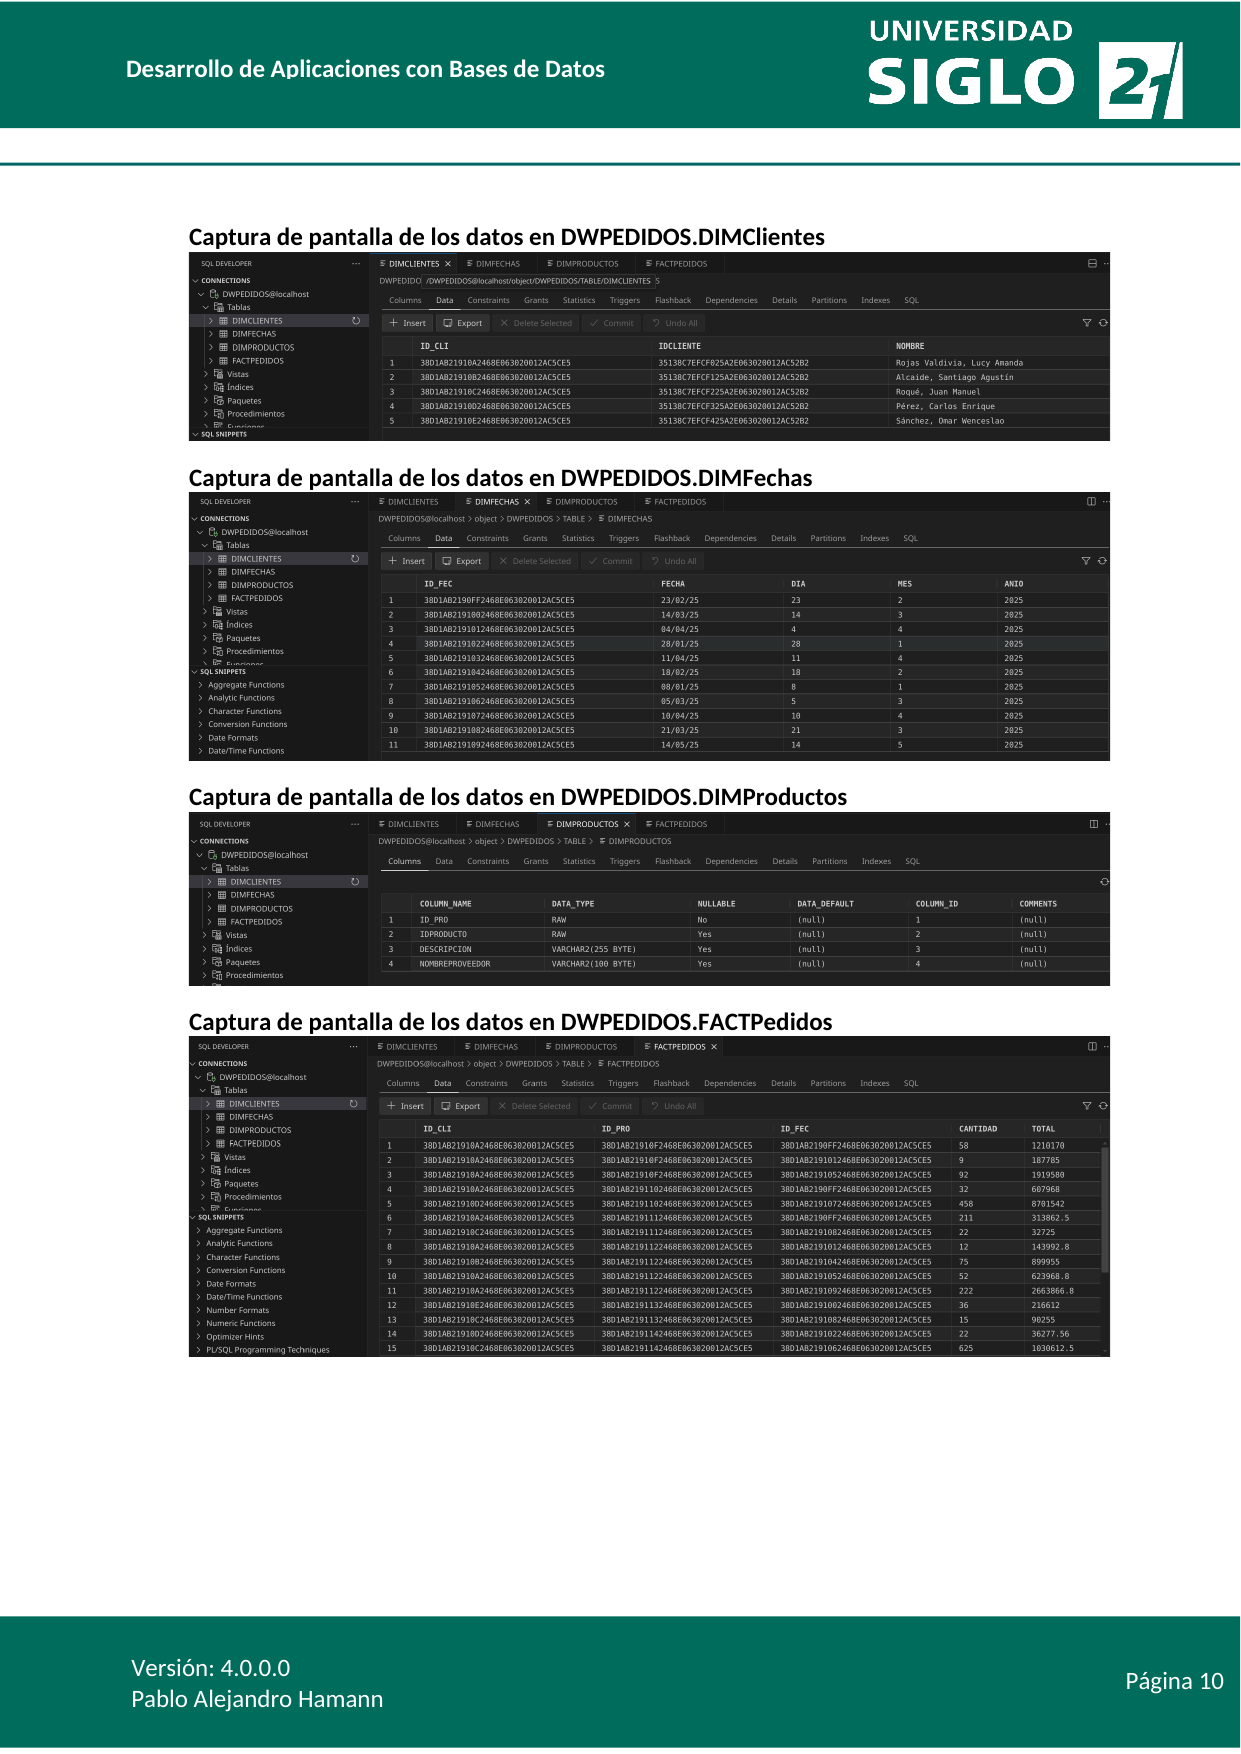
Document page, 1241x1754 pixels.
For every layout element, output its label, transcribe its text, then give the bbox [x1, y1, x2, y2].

picture [188, 1036, 1111, 1357]
picture [188, 812, 1111, 986]
subtitle Captura de pantalla de los datos en DWPEDIDOS.DIMFechas [189, 462, 1110, 492]
subtitle Captura de pantalla de los datos en DWPEDIDOS.DIMClientes [189, 222, 1110, 252]
picture [188, 492, 1111, 761]
subtitle Captura de pantalla de los datos en DWPEDIDOS.DIMProductos [189, 781, 1110, 812]
subtitle Captura de pantalla de los datos en DWPEDIDOS.FACTPedidos [189, 1006, 1110, 1036]
picture [868, 20, 1183, 119]
picture [188, 252, 1111, 441]
